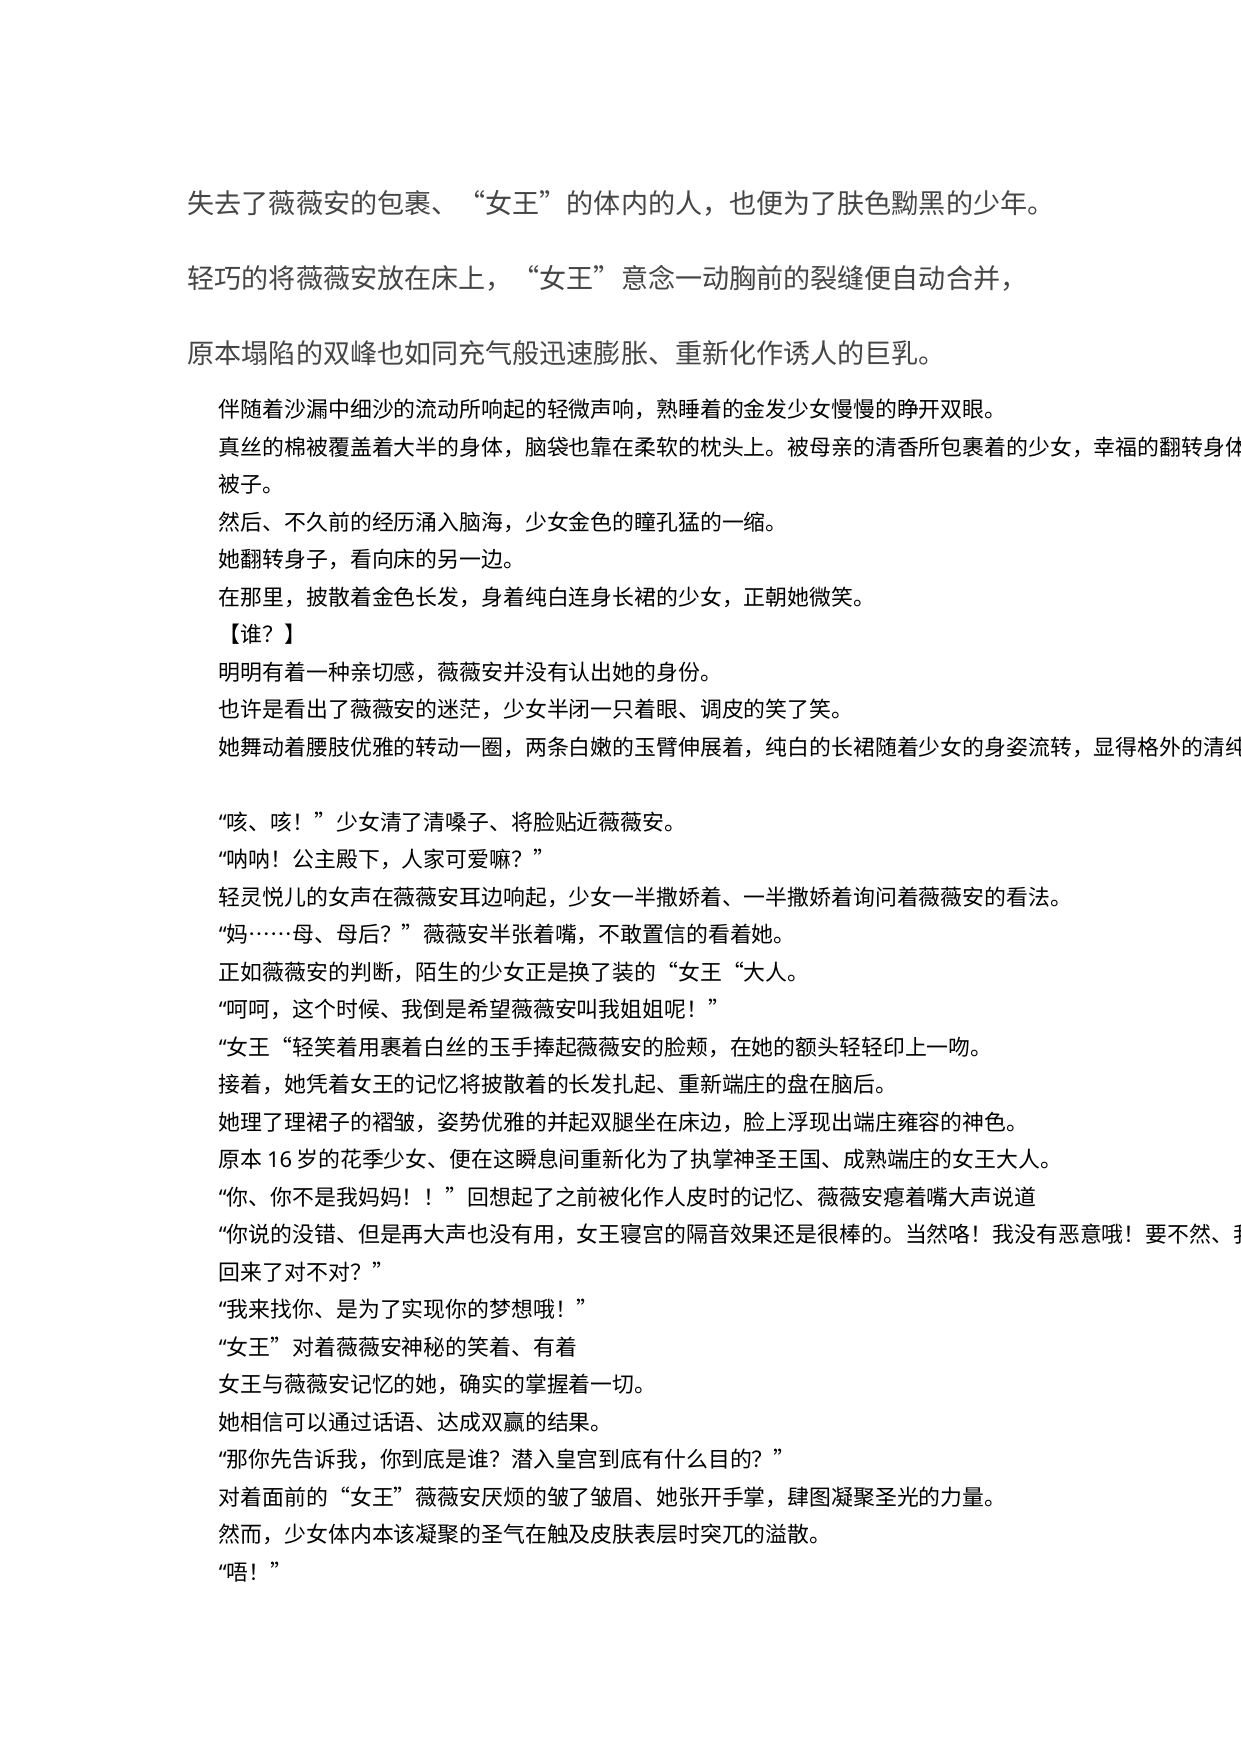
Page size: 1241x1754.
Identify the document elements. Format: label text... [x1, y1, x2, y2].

text 失去了薇薇安的包裹、“女王”的体内的人，也便为了肤色黝黑的少年。 [187, 164, 1053, 239]
text 轻巧的将薇薇安放在床上，“女王”意念一动胸前的裂缝便自动合并，原本塌陷的双峰也如同充气般迅速膨胀、重新化作诱人的巨乳。 [187, 239, 1053, 389]
table_header [188, 390, 1240, 1589]
